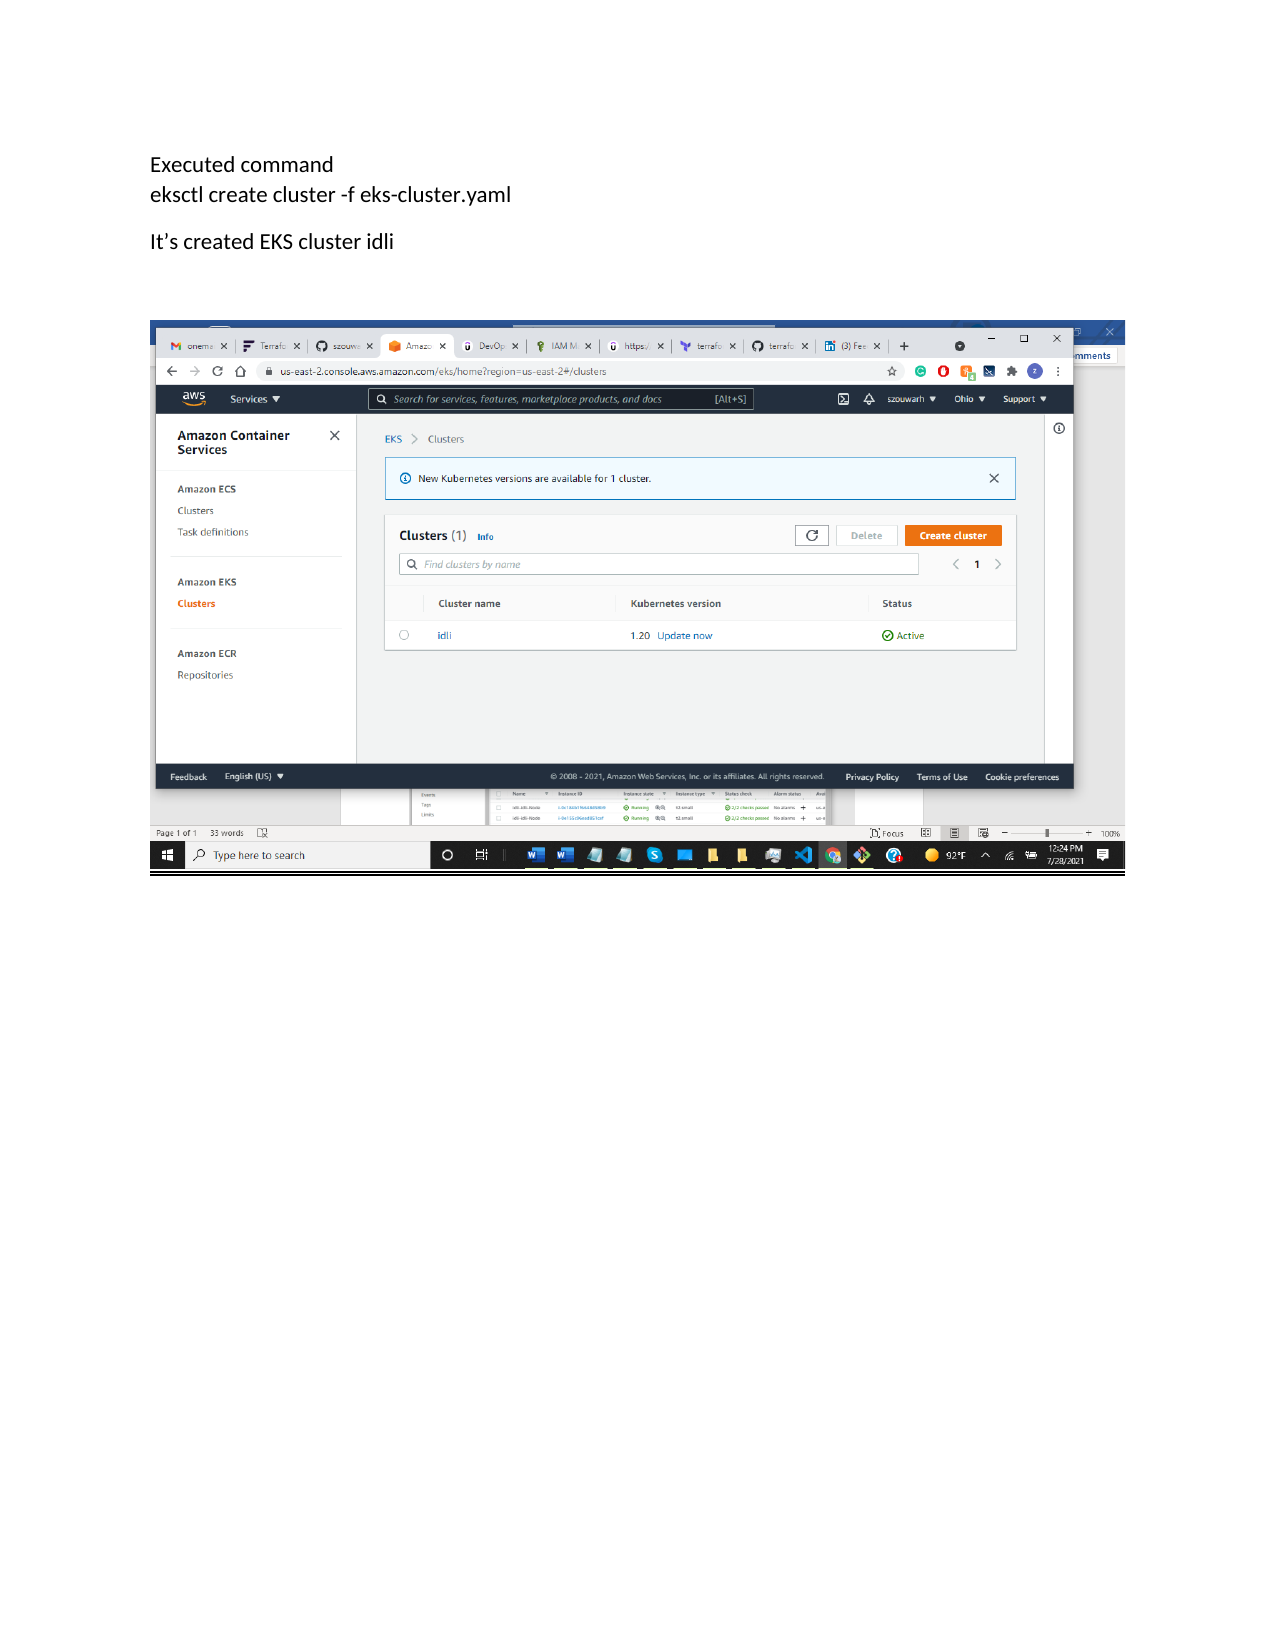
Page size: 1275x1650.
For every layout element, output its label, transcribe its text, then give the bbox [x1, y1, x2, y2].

picture [150, 320, 1125, 869]
text Executed command eksctl create cluster -f eks-cluster.yaml [150, 150, 1125, 208]
text It’s created EKS cluster idli [150, 227, 1125, 255]
